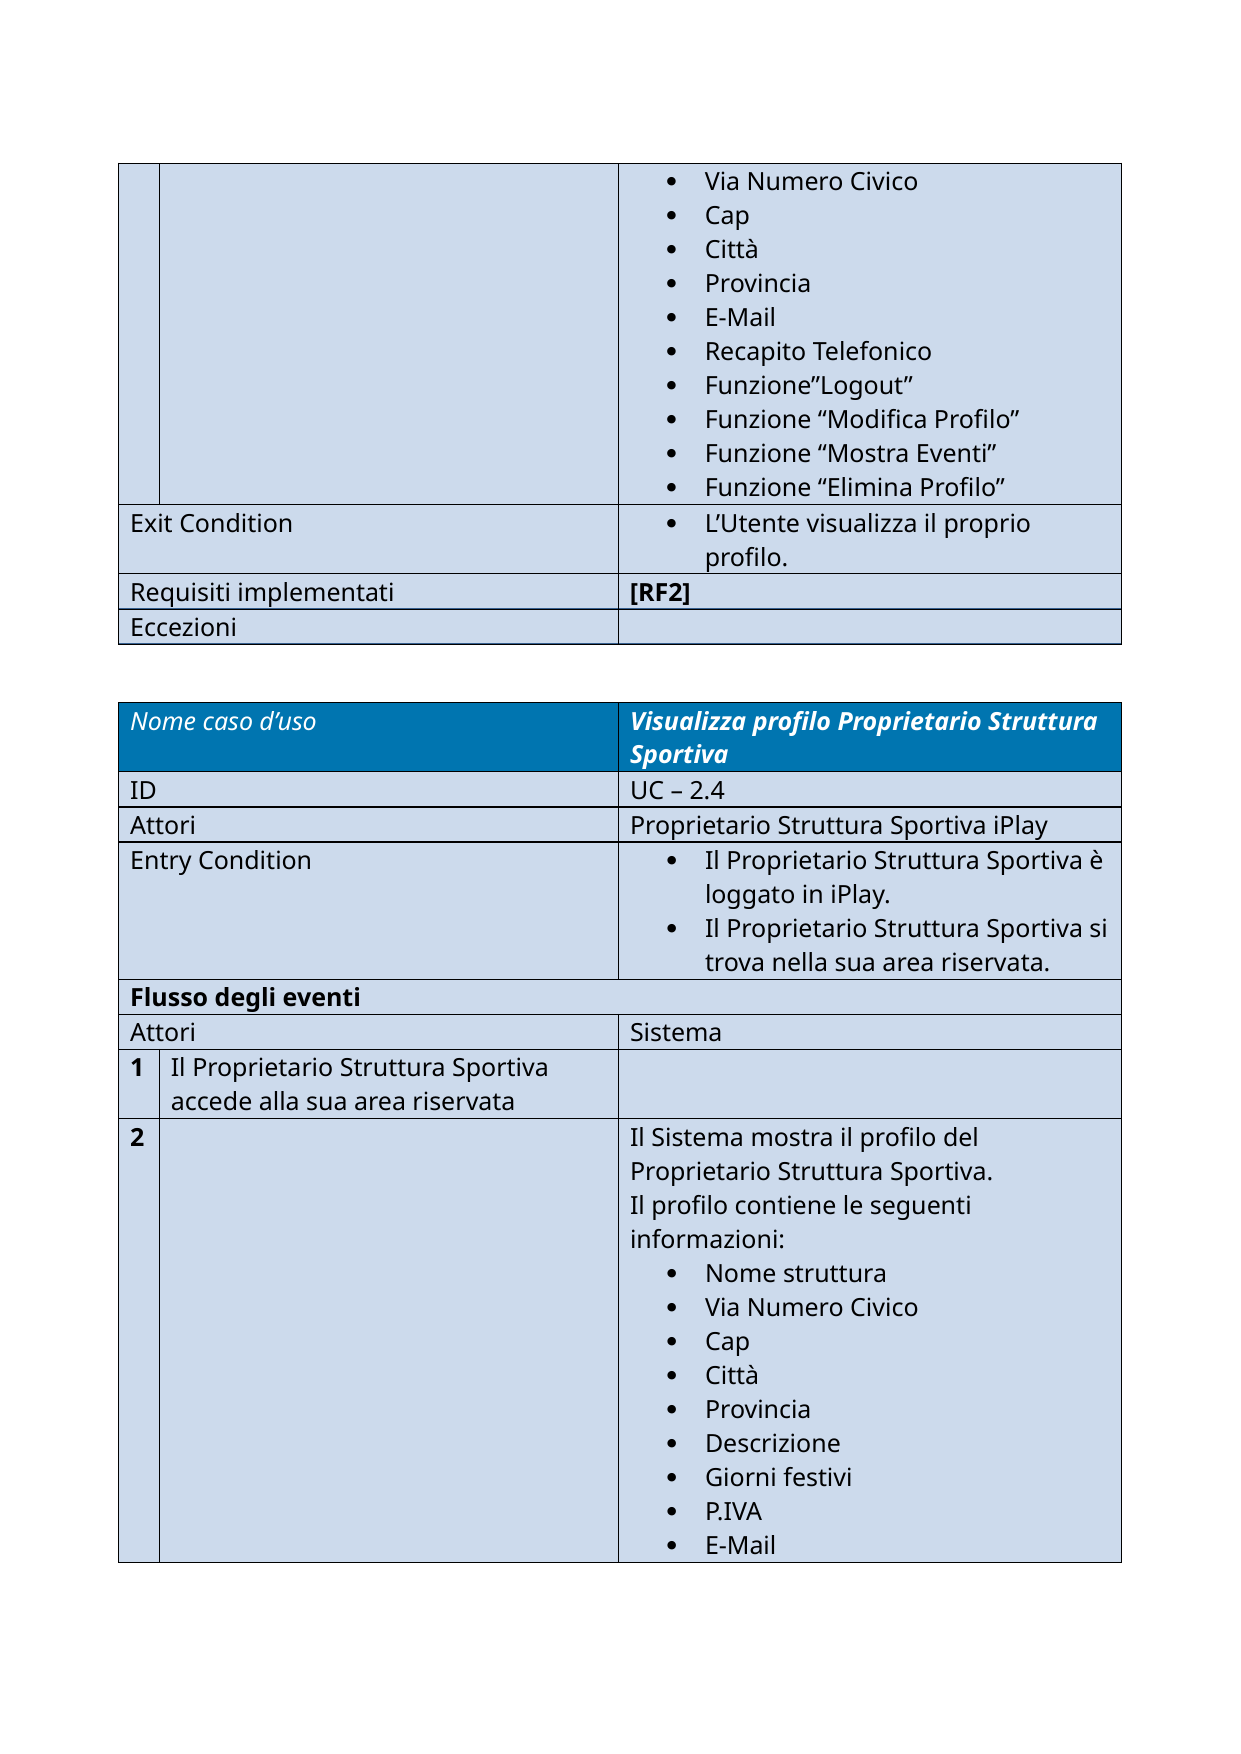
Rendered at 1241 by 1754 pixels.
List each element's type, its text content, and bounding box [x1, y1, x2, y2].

table_cell Entry Condition [119, 843, 618, 979]
table_header Nome caso d’uso [119, 703, 618, 771]
table_cell [160, 1119, 618, 1562]
table_cell UC – 2.4 [619, 772, 1121, 806]
table_cell [619, 610, 1121, 643]
table_cell Eccezioni [119, 610, 618, 643]
table_cell 2 [119, 1119, 159, 1562]
table_cell 1 [119, 1050, 159, 1118]
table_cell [619, 164, 1121, 504]
table_cell Attori [119, 1015, 618, 1049]
table_cell Flusso degli eventi [119, 980, 1121, 1014]
table_cell Exit Condition [119, 505, 618, 573]
table_cell Attori [119, 808, 618, 841]
table_cell Sistema [619, 1015, 1121, 1049]
table_header Visualizza profilo Proprietario Struttura Sportiva [619, 703, 1121, 771]
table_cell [619, 1119, 1121, 1562]
table_cell ID [119, 772, 618, 806]
table_cell Il Proprietario Struttura Sportiva è loggato in iPlay. Il Proprietario Struttura Sportiva si trova nella sua area riservata. [619, 843, 1121, 979]
table_cell 2 [119, 164, 159, 504]
table_cell Proprietario Struttura Sportiva iPlay [619, 808, 1121, 841]
table_cell [619, 1050, 1121, 1118]
table_cell L’Utente visualizza il proprio profilo. [619, 505, 1121, 573]
table_cell Il Proprietario Struttura Sportiva accede alla sua area riservata [160, 1050, 618, 1118]
table_cell [160, 164, 618, 504]
table_cell Requisiti implementati [119, 574, 618, 608]
table_cell [RF2] [619, 574, 1121, 608]
